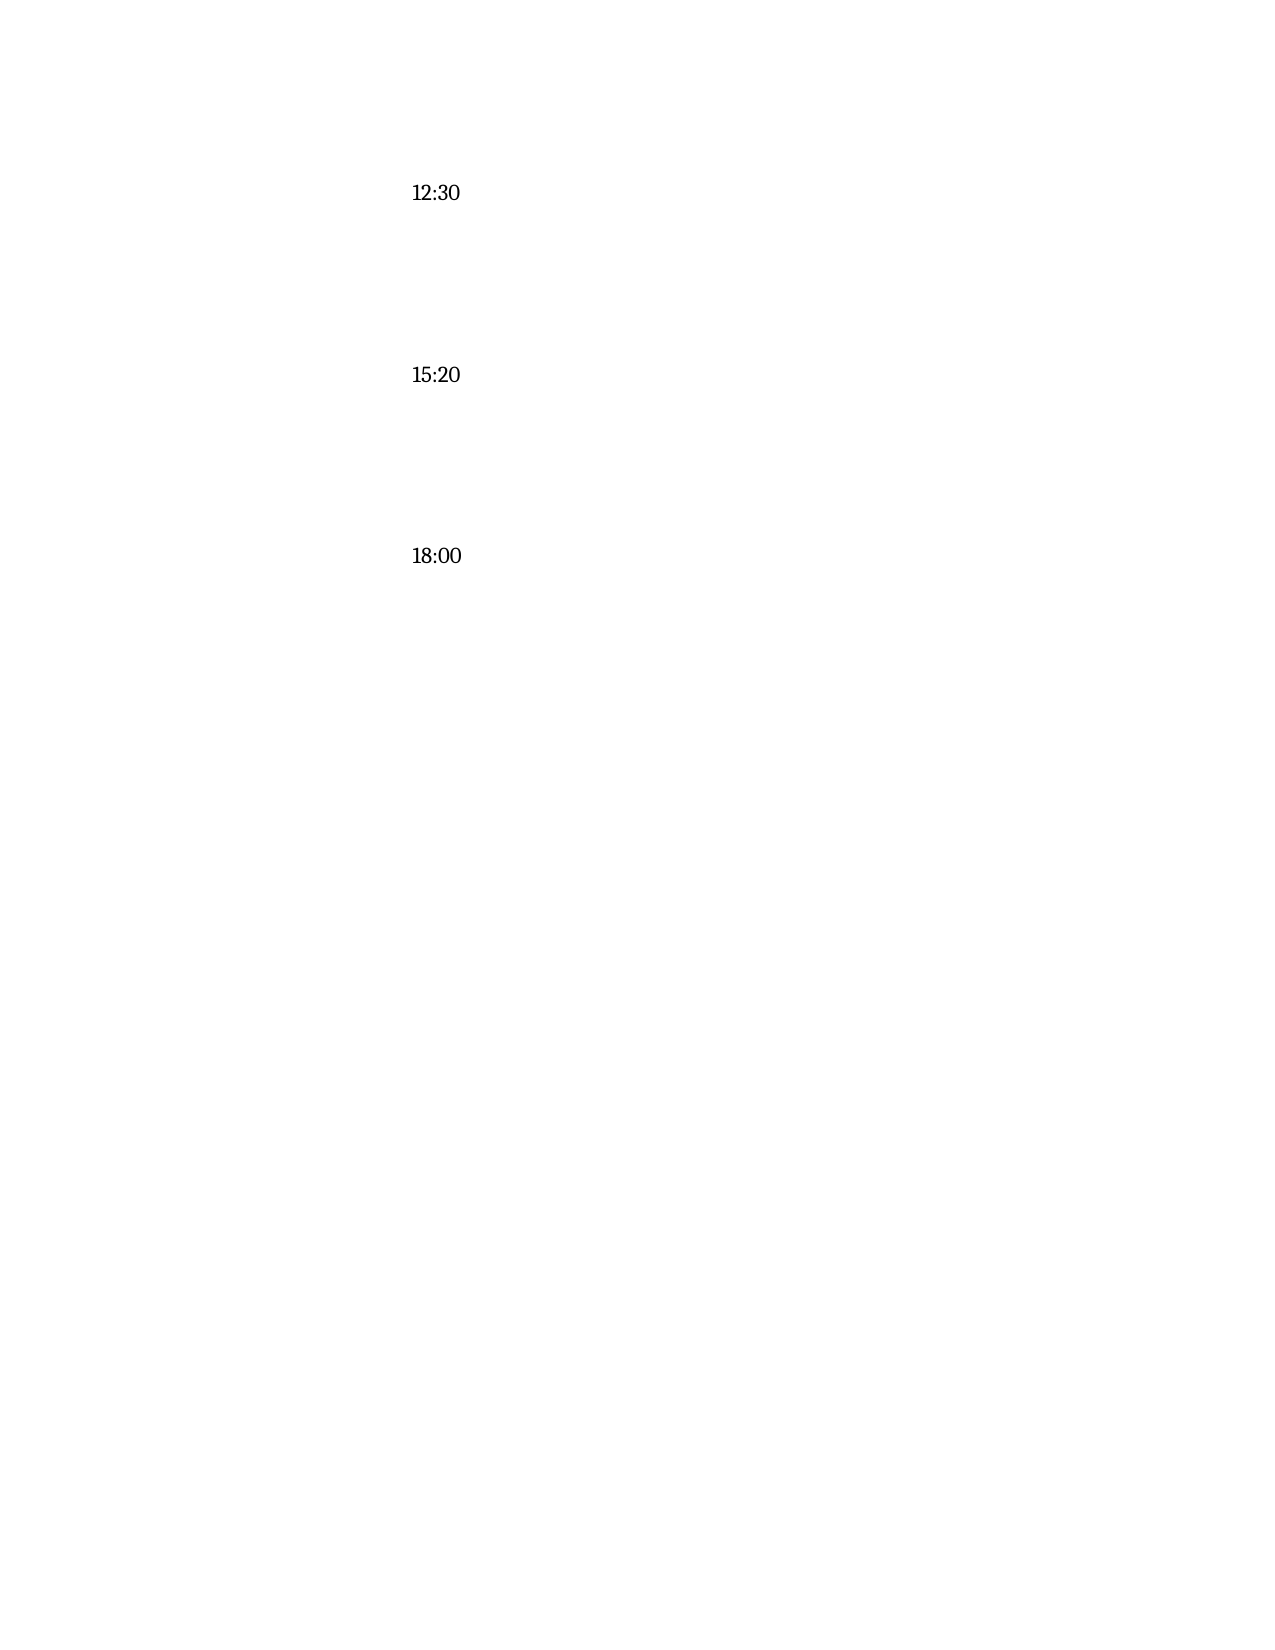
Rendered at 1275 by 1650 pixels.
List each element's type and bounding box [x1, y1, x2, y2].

text [187, 150, 1087, 629]
